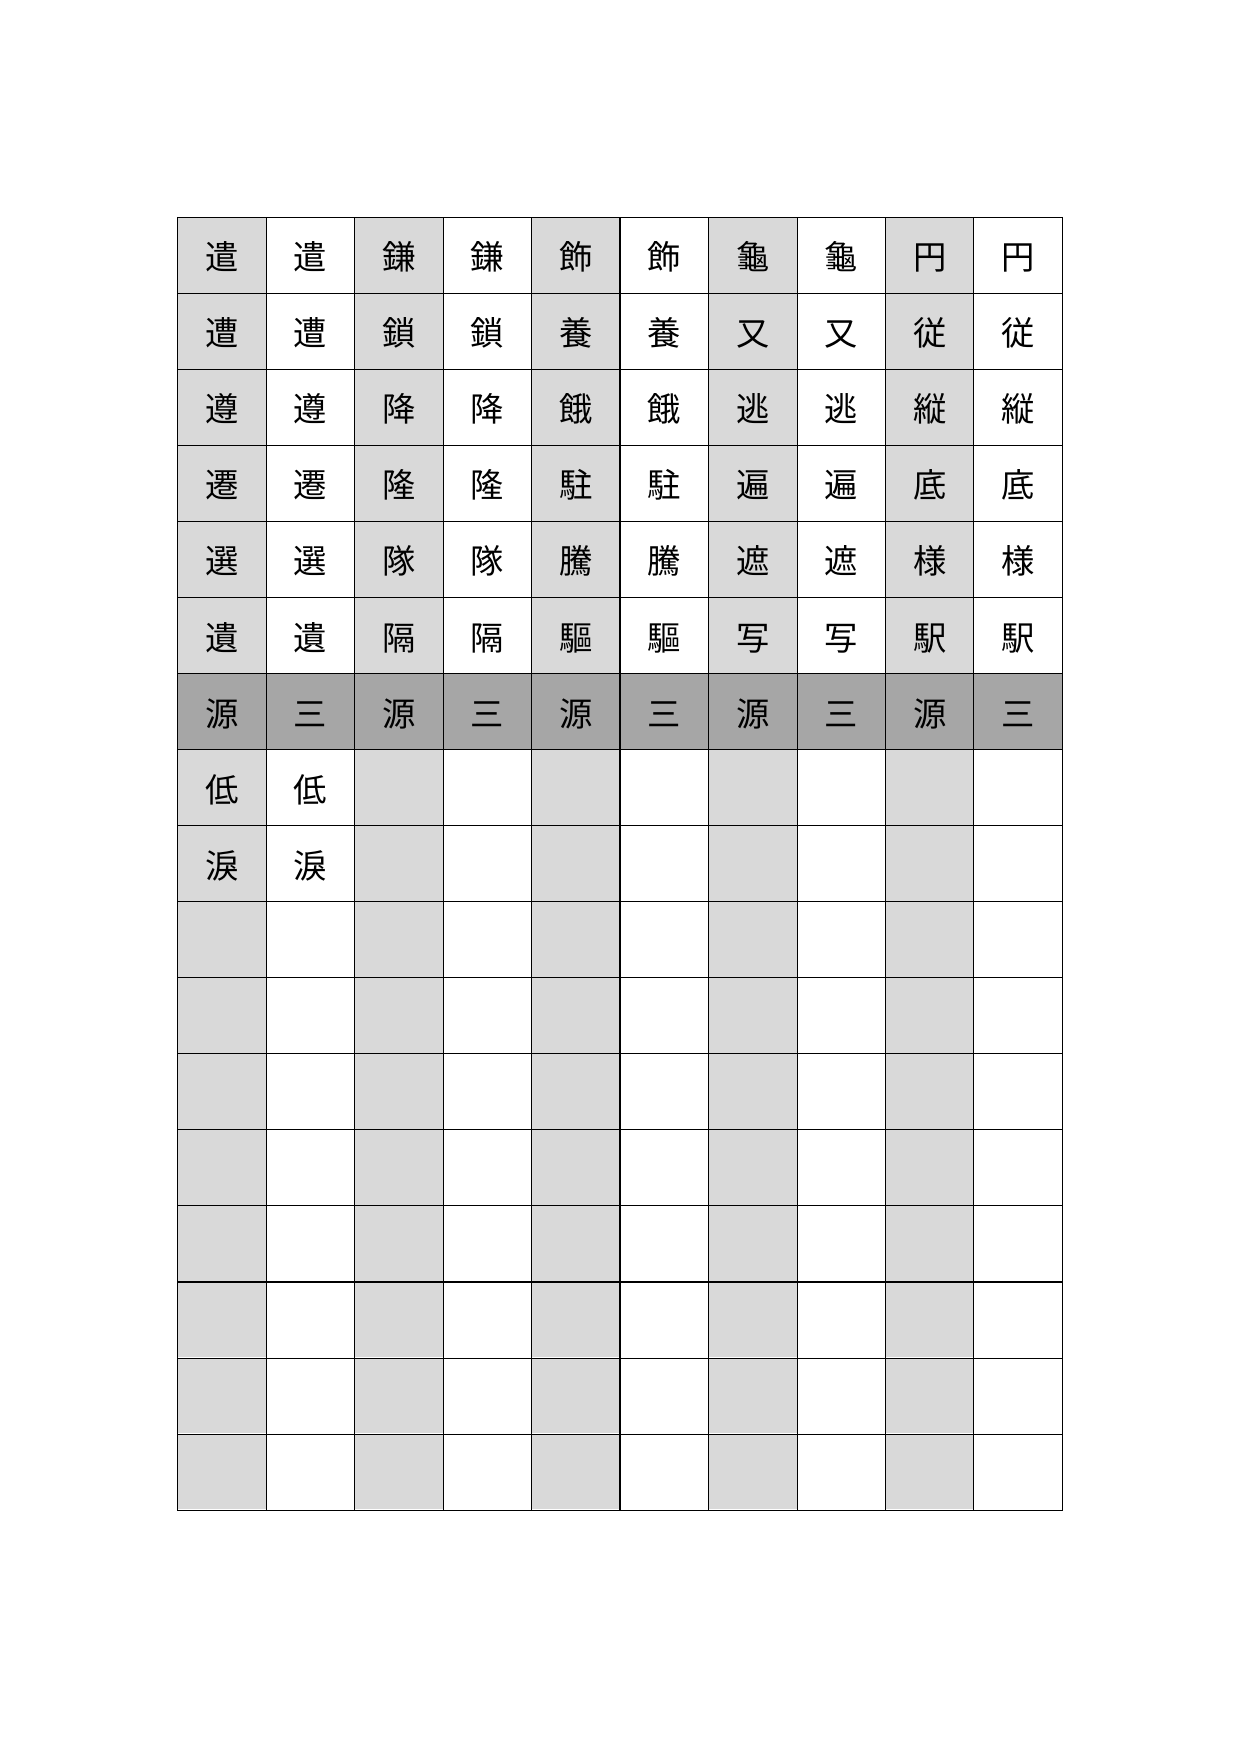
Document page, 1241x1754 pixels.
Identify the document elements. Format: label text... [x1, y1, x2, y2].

table_cell [886, 1283, 973, 1357]
table_cell 鎖 [355, 294, 443, 369]
table_cell [532, 750, 619, 825]
table_cell [798, 1130, 885, 1205]
table_cell 三 [621, 674, 708, 749]
table_cell 隔 [355, 598, 443, 673]
table_cell [974, 1130, 1062, 1205]
table_cell [798, 978, 885, 1053]
table_cell 三 [444, 674, 531, 749]
table_cell [355, 1435, 443, 1509]
table_cell 又 [709, 294, 797, 369]
table_cell 龜 [798, 218, 885, 293]
table_cell 駐 [621, 446, 708, 521]
table_cell [532, 978, 619, 1053]
table_cell 三 [267, 674, 354, 749]
table_cell 源 [886, 674, 973, 749]
table_cell 隆 [444, 446, 531, 521]
table_cell [355, 1054, 443, 1129]
table_cell 源 [709, 674, 797, 749]
table_cell [444, 1206, 531, 1281]
table_cell 様 [974, 522, 1062, 597]
table_cell [267, 902, 354, 977]
table_cell [709, 1359, 797, 1433]
table_cell 従 [974, 294, 1062, 369]
table_cell 鎌 [355, 218, 443, 293]
table_cell [621, 1206, 708, 1281]
table_cell 遣 [178, 218, 266, 293]
table_cell 源 [178, 674, 266, 749]
table_cell [532, 1359, 619, 1433]
table_cell 飾 [532, 218, 619, 293]
table_cell 遺 [178, 598, 266, 673]
table_cell [886, 1206, 973, 1281]
table_cell [974, 750, 1062, 825]
table_cell [798, 1359, 885, 1433]
table_cell 驅 [532, 598, 619, 673]
table_cell 遺 [267, 598, 354, 673]
table_cell [886, 750, 973, 825]
table_cell 淚 [267, 826, 354, 901]
table_cell [621, 826, 708, 901]
table_cell [178, 1435, 266, 1509]
table_cell [974, 1054, 1062, 1129]
table_cell [709, 826, 797, 901]
table_cell [267, 1359, 354, 1433]
table_cell [267, 978, 354, 1053]
table_cell 遣 [267, 218, 354, 293]
table_cell [178, 1283, 266, 1357]
table_cell [709, 902, 797, 977]
table_cell [974, 978, 1062, 1053]
table_cell [355, 978, 443, 1053]
table_cell [974, 902, 1062, 977]
table_cell [974, 826, 1062, 901]
table_cell 淚 [178, 826, 266, 901]
table_cell [621, 1283, 708, 1357]
table_cell [532, 826, 619, 901]
table_cell [532, 1054, 619, 1129]
table_cell 縦 [974, 370, 1062, 445]
table_cell 三 [974, 674, 1062, 749]
table_cell [444, 1435, 531, 1509]
table_cell 遵 [267, 370, 354, 445]
table_cell [886, 826, 973, 901]
table_cell [444, 1283, 531, 1357]
table_cell [267, 1283, 354, 1357]
table_cell [178, 902, 266, 977]
table_cell 遷 [178, 446, 266, 521]
table_cell [709, 1130, 797, 1205]
table_cell [355, 1283, 443, 1357]
table_cell 降 [444, 370, 531, 445]
table_cell [444, 1359, 531, 1433]
table_cell [886, 1130, 973, 1205]
table_cell [886, 1054, 973, 1129]
table_cell [621, 978, 708, 1053]
table_cell [355, 1359, 443, 1433]
table_cell [621, 1359, 708, 1433]
table_cell [532, 1435, 619, 1509]
table_cell [798, 1054, 885, 1129]
table_cell 低 [267, 750, 354, 825]
table_cell [974, 1435, 1062, 1509]
table_cell [532, 1130, 619, 1205]
table_cell 駅 [886, 598, 973, 673]
table_cell 低 [178, 750, 266, 825]
table_cell [709, 978, 797, 1053]
table_cell 写 [798, 598, 885, 673]
table_cell [532, 902, 619, 977]
table_cell 逃 [709, 370, 797, 445]
table_cell [355, 750, 443, 825]
table_cell 底 [974, 446, 1062, 521]
table_cell 写 [709, 598, 797, 673]
table_cell [886, 902, 973, 977]
table_cell [798, 826, 885, 901]
table_cell 三 [798, 674, 885, 749]
table_cell 円 [974, 218, 1062, 293]
table_cell 遮 [798, 522, 885, 597]
table_cell 縦 [886, 370, 973, 445]
table_cell 底 [886, 446, 973, 521]
table_cell [798, 1283, 885, 1357]
table_cell [798, 1206, 885, 1281]
table_cell 隆 [355, 446, 443, 521]
table_cell 源 [532, 674, 619, 749]
table_cell 逃 [798, 370, 885, 445]
table_cell 選 [178, 522, 266, 597]
table_cell [974, 1359, 1062, 1433]
table_cell 源 [355, 674, 443, 749]
table_cell 選 [267, 522, 354, 597]
table_cell 遭 [178, 294, 266, 369]
table_cell [178, 1130, 266, 1205]
table_cell [355, 1130, 443, 1205]
table_cell [178, 1054, 266, 1129]
table_cell [886, 1359, 973, 1433]
table_cell 又 [798, 294, 885, 369]
table_cell [974, 1283, 1062, 1357]
table_cell [444, 1054, 531, 1129]
table_cell 餓 [621, 370, 708, 445]
table_cell [267, 1054, 354, 1129]
table_cell [444, 1130, 531, 1205]
table_cell 餓 [532, 370, 619, 445]
table_cell [532, 1283, 619, 1357]
table_cell [178, 978, 266, 1053]
table_cell [798, 750, 885, 825]
table_cell 遵 [178, 370, 266, 445]
table_cell 鎌 [444, 218, 531, 293]
table_cell 遍 [709, 446, 797, 521]
table_cell 隔 [444, 598, 531, 673]
table_cell 騰 [621, 522, 708, 597]
table_cell 隊 [355, 522, 443, 597]
table_cell [621, 1130, 708, 1205]
table_cell 様 [886, 522, 973, 597]
table_cell [178, 1359, 266, 1433]
table_cell [444, 978, 531, 1053]
table_cell 騰 [532, 522, 619, 597]
table_cell [621, 1054, 708, 1129]
table_cell [886, 978, 973, 1053]
table_cell 駅 [974, 598, 1062, 673]
table_cell [621, 1435, 708, 1509]
table_cell 養 [621, 294, 708, 369]
table_cell [621, 902, 708, 977]
table_cell 遷 [267, 446, 354, 521]
table_cell 養 [532, 294, 619, 369]
table_cell [709, 750, 797, 825]
table_cell 鎖 [444, 294, 531, 369]
table_cell 驅 [621, 598, 708, 673]
table_cell [444, 750, 531, 825]
table_cell [532, 1206, 619, 1281]
table_cell [798, 902, 885, 977]
table_cell [709, 1283, 797, 1357]
table_cell 遮 [709, 522, 797, 597]
table_cell [621, 750, 708, 825]
table_cell 遍 [798, 446, 885, 521]
table_cell [709, 1435, 797, 1509]
table_cell [267, 1435, 354, 1509]
table_cell [355, 826, 443, 901]
table_cell 従 [886, 294, 973, 369]
table_cell 遭 [267, 294, 354, 369]
table_cell 隊 [444, 522, 531, 597]
table_cell 飾 [621, 218, 708, 293]
table_cell [355, 1206, 443, 1281]
table_cell [267, 1206, 354, 1281]
table_cell [444, 902, 531, 977]
table_cell [974, 1206, 1062, 1281]
table_cell [444, 826, 531, 901]
table_cell [798, 1435, 885, 1509]
table_cell [355, 902, 443, 977]
table_cell 龜 [709, 218, 797, 293]
table_cell 降 [355, 370, 443, 445]
table_cell [178, 1206, 266, 1281]
table_cell [267, 1130, 354, 1205]
table_cell 駐 [532, 446, 619, 521]
table_cell [709, 1206, 797, 1281]
table_cell [709, 1054, 797, 1129]
table_cell [886, 1435, 973, 1509]
table_cell 円 [886, 218, 973, 293]
